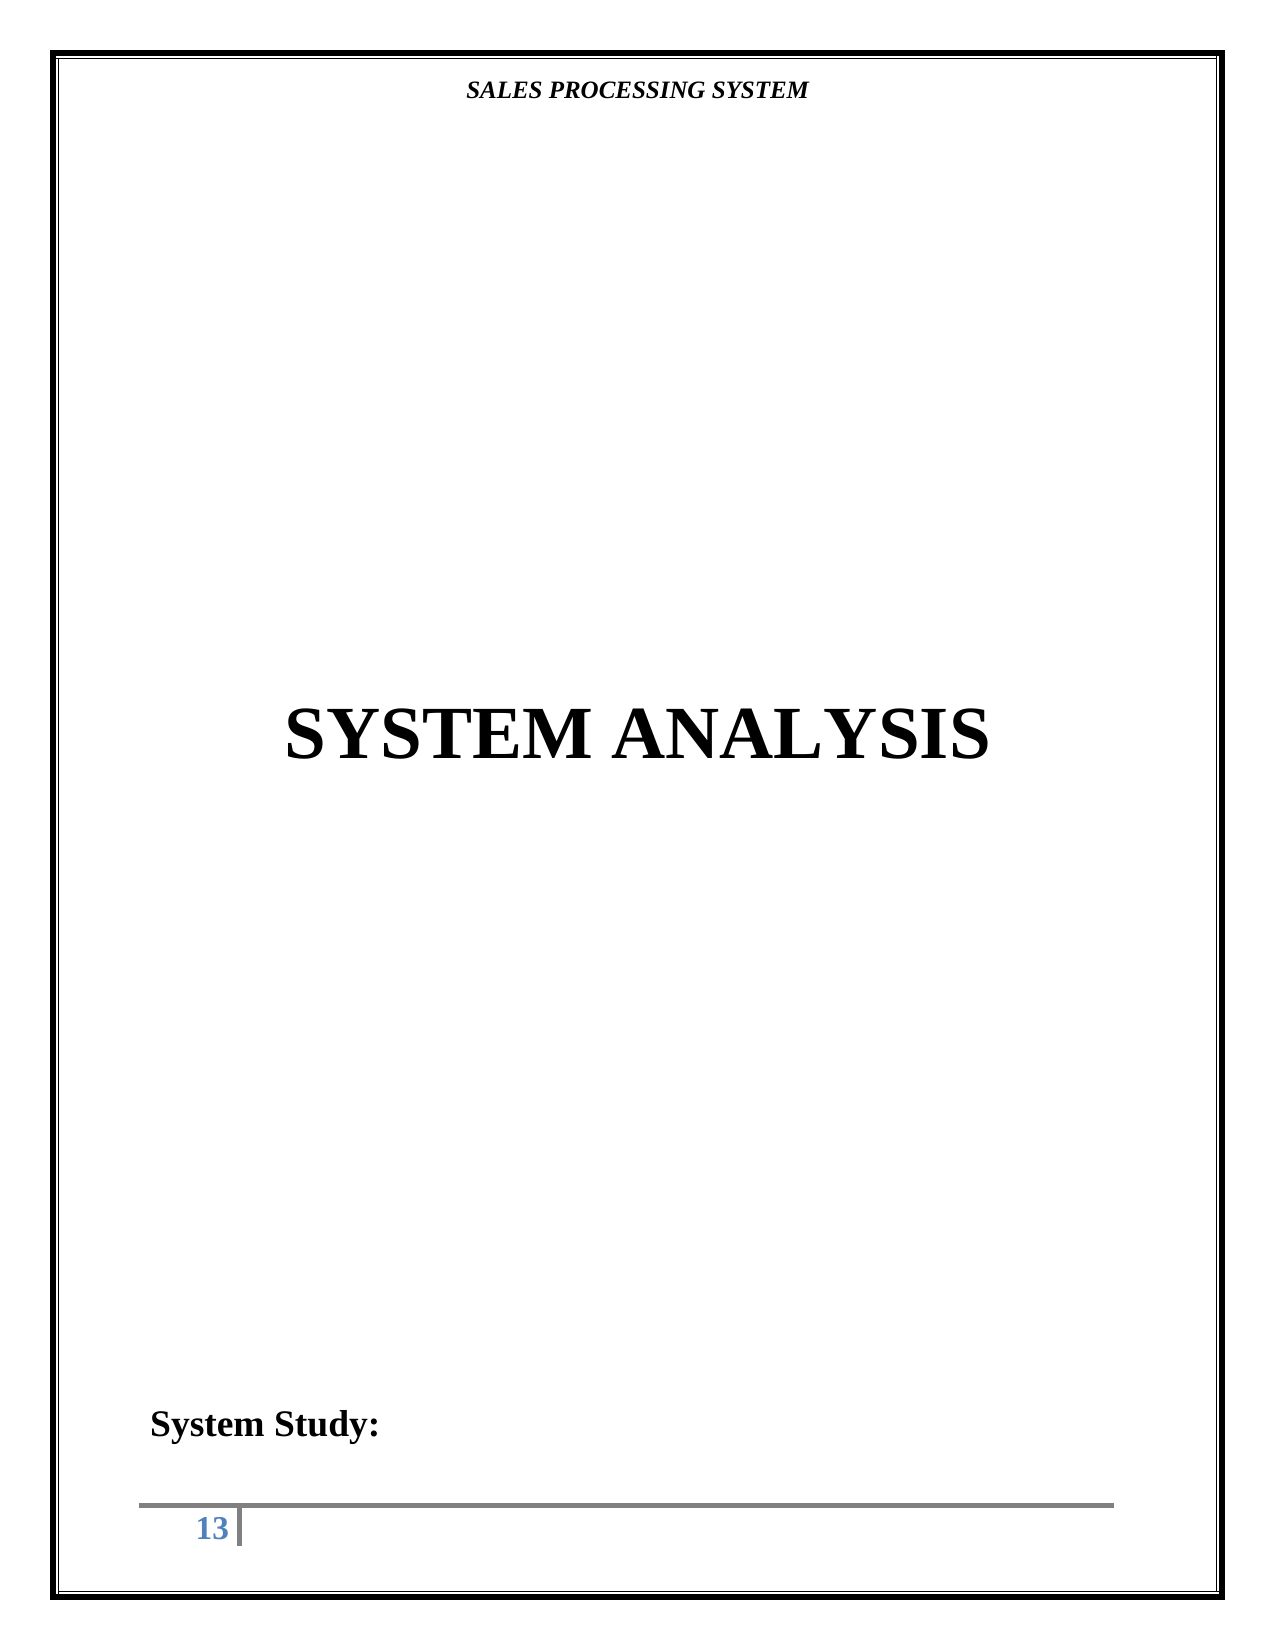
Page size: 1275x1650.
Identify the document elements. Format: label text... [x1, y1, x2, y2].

text SYSTEM ANALYSIS [150, 688, 1125, 775]
text System Study: [150, 1401, 1125, 1444]
